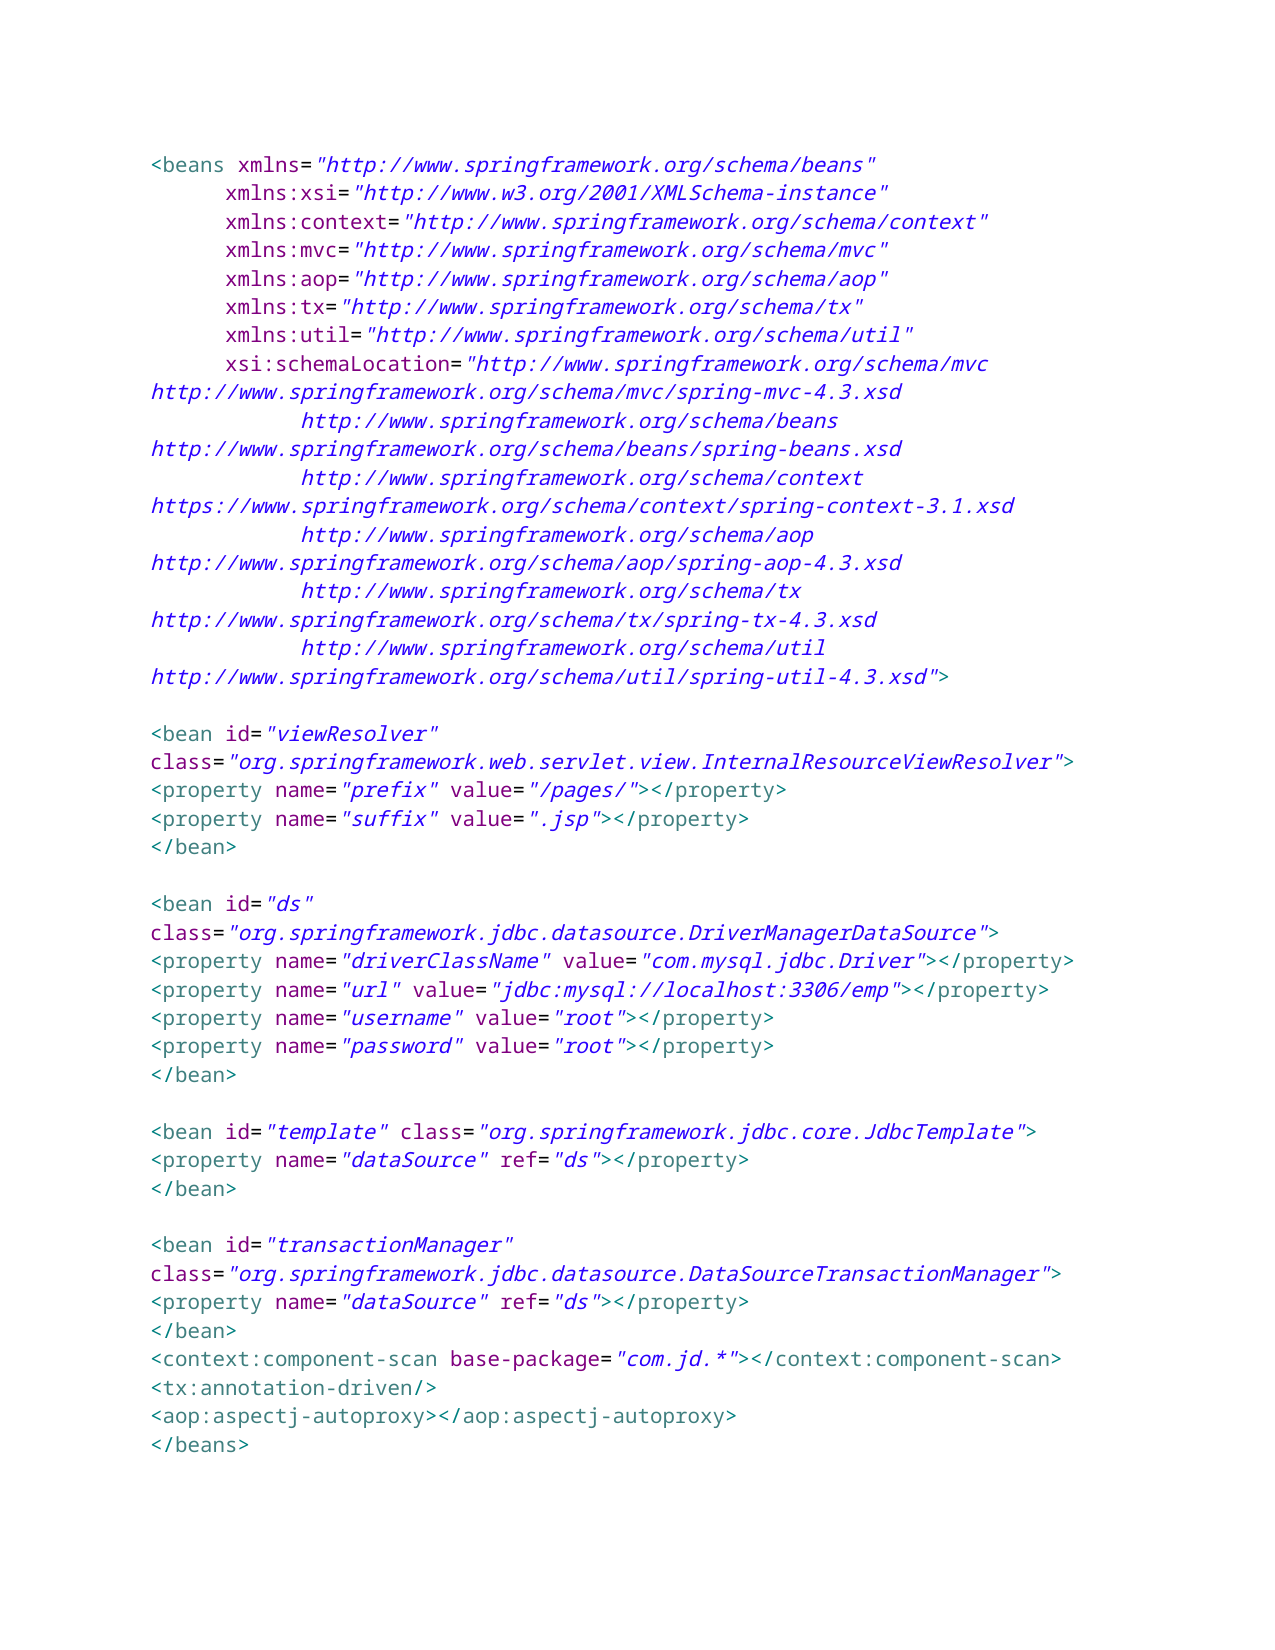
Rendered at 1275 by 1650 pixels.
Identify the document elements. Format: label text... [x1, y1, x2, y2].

text http://www.springframework.org/schema/tx http://www.springframework.org/schema/tx/spring-tx-4.3.xsd [150, 577, 1125, 633]
text xmlns:xsi="http://www.w3.org/2001/XMLSchema-instance" [150, 178, 1125, 207]
text <bean id="ds" class="org.springframework.jdbc.datasource.DriverManagerDataSource"> [150, 889, 1125, 946]
text <property name="suffix" value=".jsp"></property> [150, 804, 1125, 832]
text </bean> [150, 1174, 1125, 1202]
text xmlns:mvc="http://www.springframework.org/schema/mvc" [150, 235, 1125, 264]
text <bean id="transactionManager" class="org.springframework.jdbc.datasource.DataSourceTransactionManager"> [150, 1231, 1125, 1287]
text xmlns:aop="http://www.springframework.org/schema/aop" [150, 264, 1125, 292]
text <bean id="template" class="org.springframework.jdbc.core.JdbcTemplate"> [150, 1117, 1125, 1145]
text <property name="prefix" value="/pages/"></property> [150, 776, 1125, 804]
text http://www.springframework.org/schema/aop http://www.springframework.org/schema/aop/spring-aop-4.3.xsd [150, 520, 1125, 577]
text <tx:annotation-driven/> [150, 1373, 1125, 1401]
text xmlns:tx="http://www.springframework.org/schema/tx" [150, 292, 1125, 321]
text <bean id="viewResolver" class="org.springframework.web.servlet.view.InternalResourceViewResolver"> [150, 719, 1125, 776]
text xsi:schemaLocation="http://www.springframework.org/schema/mvc http://www.springframework.org/schema/mvc/spring-mvc-4.3.xsd [150, 349, 1125, 406]
text xmlns:context="http://www.springframework.org/schema/context" [150, 207, 1125, 235]
text <property name="driverClassName" value="com.mysql.jdbc.Driver"></property> [150, 946, 1125, 975]
text <context:component-scan base-package="com.jd.*"></context:component-scan> [150, 1344, 1125, 1373]
text <property name="dataSource" ref="ds"></property> [150, 1287, 1125, 1316]
text </bean> [150, 1316, 1125, 1344]
text <property name="password" value="root"></property> [150, 1032, 1125, 1060]
text </beans> [150, 1430, 1125, 1458]
text <aop:aspectj-autoproxy></aop:aspectj-autoproxy> [150, 1401, 1125, 1430]
text http://www.springframework.org/schema/context https://www.springframework.org/schema/context/spring-context-3.1.xsd [150, 463, 1125, 520]
text xmlns:util="http://www.springframework.org/schema/util" [150, 321, 1125, 349]
text http://www.springframework.org/schema/beans http://www.springframework.org/schema/beans/spring-beans.xsd [150, 406, 1125, 463]
text http://www.springframework.org/schema/util http://www.springframework.org/schema/util/spring-util-4.3.xsd"> [150, 633, 1125, 690]
text </bean> [150, 832, 1125, 861]
text <beans xmlns="http://www.springframework.org/schema/beans" [150, 150, 1125, 178]
text </bean> [150, 1060, 1125, 1088]
text <property name="username" value="root"></property> [150, 1003, 1125, 1032]
text <property name="dataSource" ref="ds"></property> [150, 1145, 1125, 1174]
text <property name="url" value="jdbc:mysql://localhost:3306/emp"></property> [150, 975, 1125, 1003]
